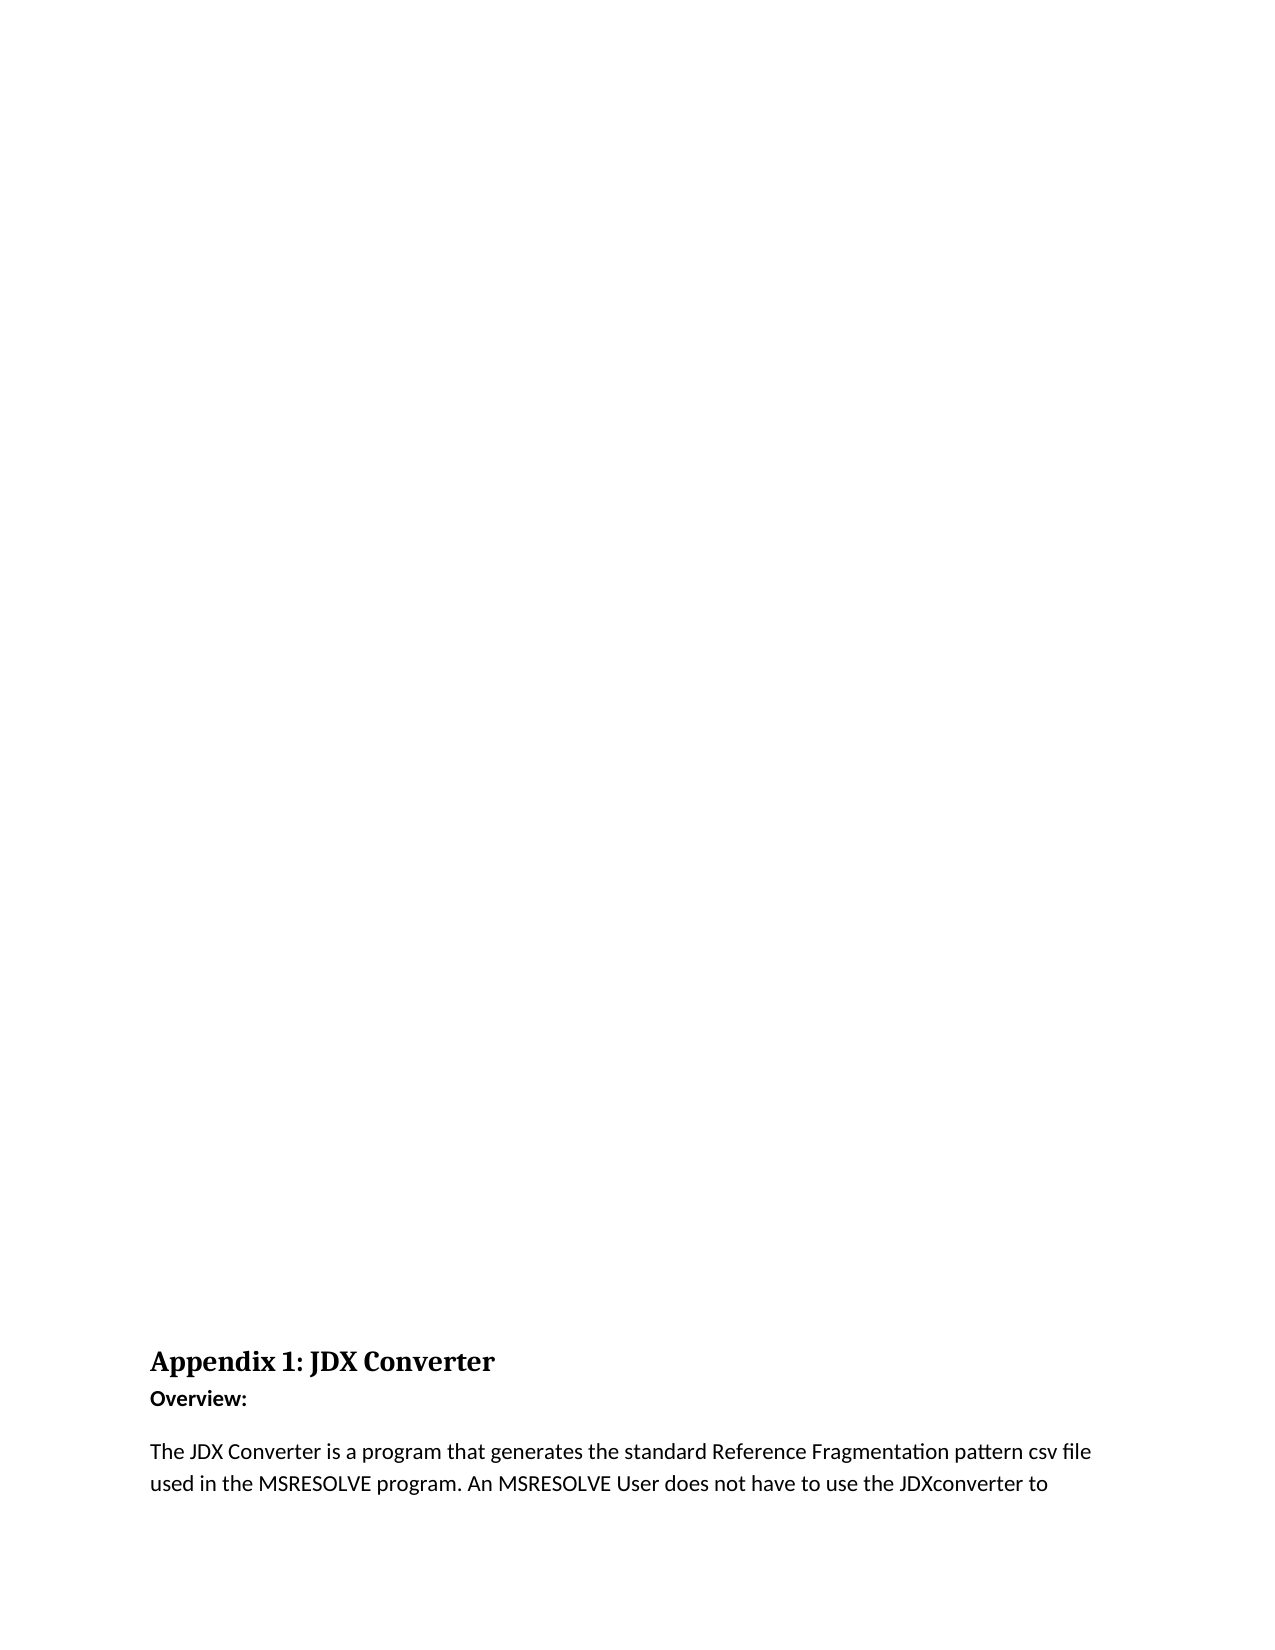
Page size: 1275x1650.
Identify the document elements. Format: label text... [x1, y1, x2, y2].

subtitle Appendix 1: JDX Converter [150, 1346, 1125, 1379]
text Overview: [150, 1384, 1125, 1412]
